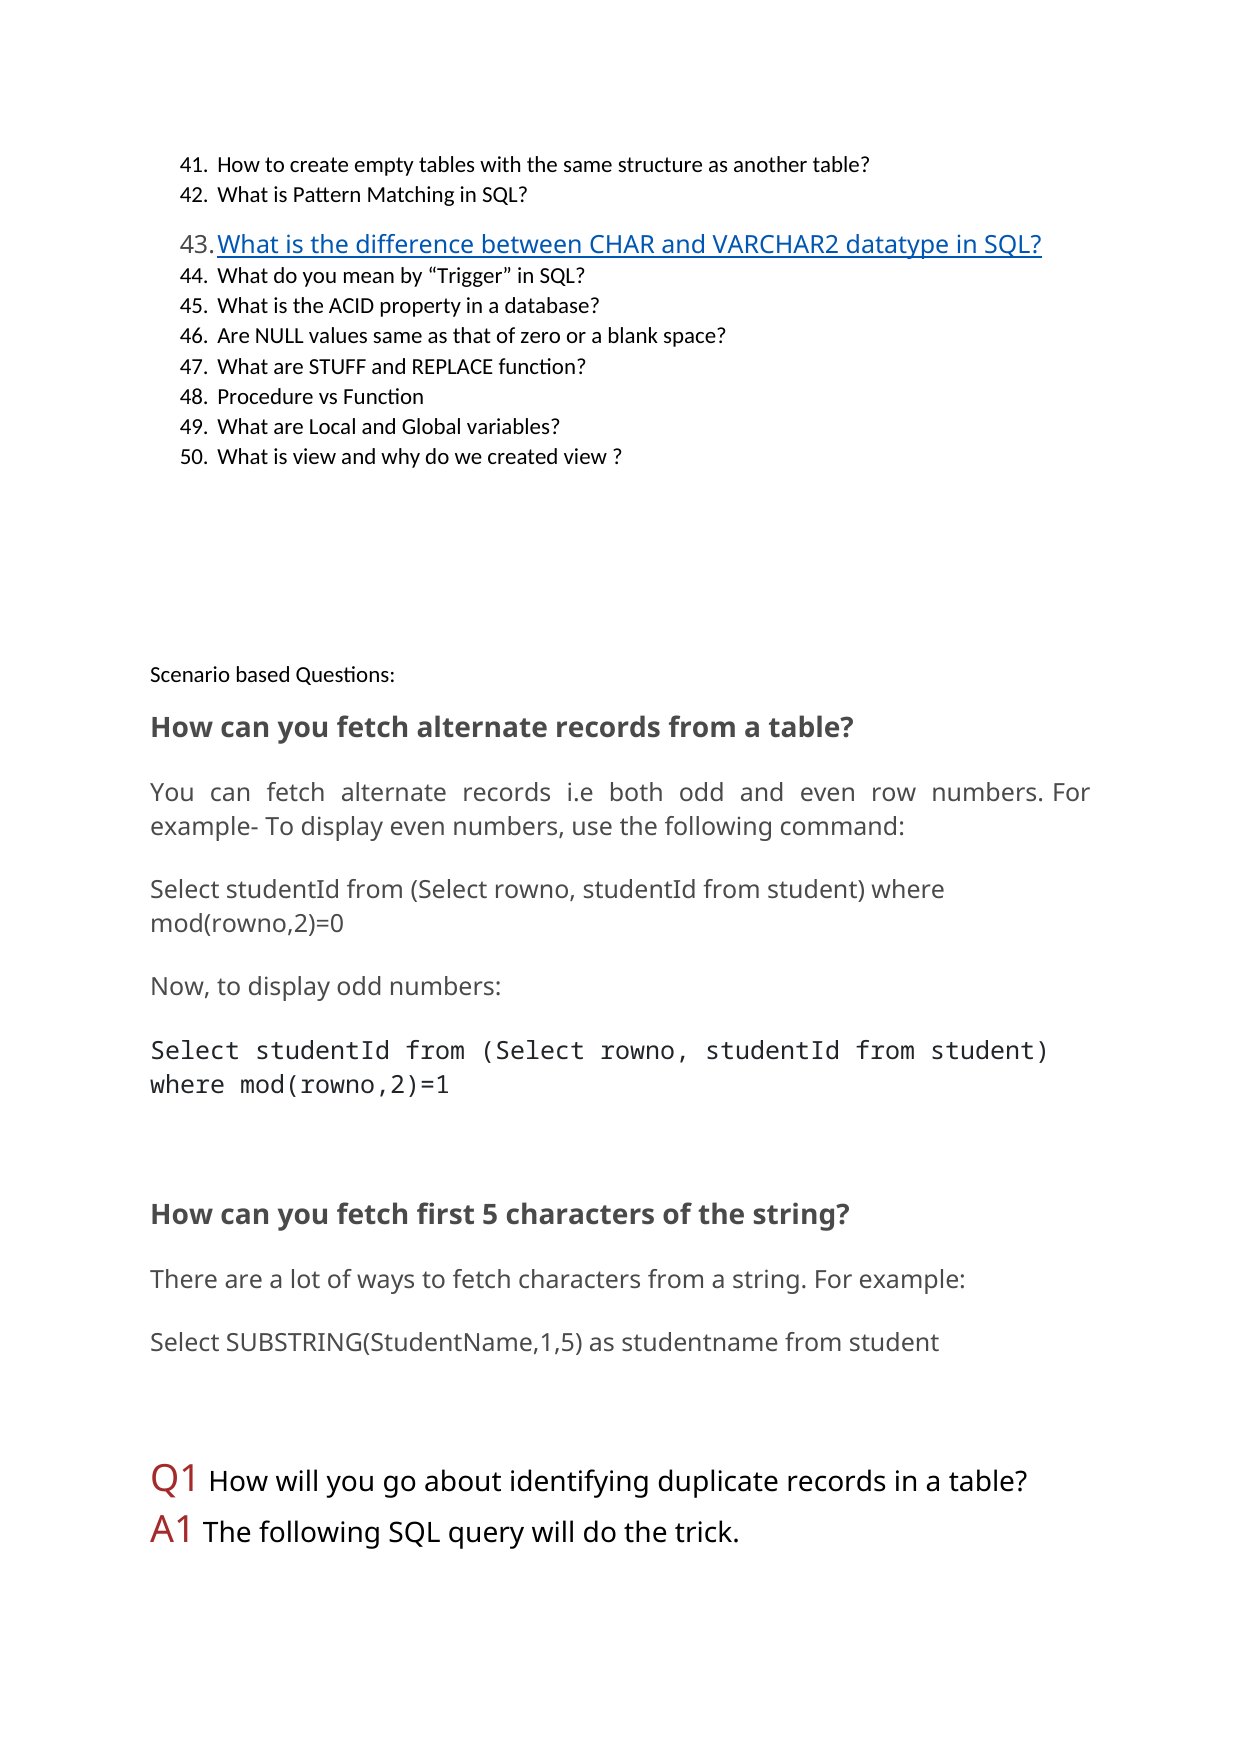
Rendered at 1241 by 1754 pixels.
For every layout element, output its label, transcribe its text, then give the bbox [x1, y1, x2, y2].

list What is Pattern Matching in SQL? [179, 180, 1090, 208]
text Select SUBSTRING(StudentName,1,5) as studentname from student [150, 1325, 1090, 1359]
list Procedure vs Function [179, 382, 1090, 410]
list What is the difference between CHAR and VARCHAR2 datatype in SQL? [179, 227, 1090, 261]
list What is the ACID property in a database? [179, 291, 1090, 319]
text Scenario based Questions: [150, 660, 1090, 688]
subtitle How can you fetch first 5 characters of the string? [150, 1194, 1090, 1232]
text Now, to display odd numbers: [150, 969, 1090, 1003]
text You can fetch alternate records i.e both odd and even row numbers. For example- To display even numbers, use the following command: [150, 774, 1090, 843]
list How to create empty tables with the same structure as another table? [179, 150, 1090, 178]
text Select studentId from (Select rowno, studentId from student) where mod(rowno,2)=0 [150, 872, 1090, 940]
text Q1 How will you go about identifying duplicate records in a table? A1 The following SQL query will do the trick. [150, 1451, 1090, 1553]
list What is view and why do we created view ? [179, 442, 1090, 501]
list What do you mean by “Trigger” in SQL? [179, 261, 1090, 289]
list What are STUFF and REPLACE function? [179, 352, 1090, 380]
text Select studentId from (Select rowno, studentId from student) where mod(rowno,2)=1 [150, 1032, 1090, 1100]
text There are a lot of ways to fetch characters from a string. For example: [150, 1262, 1090, 1296]
text How can you fetch alternate records from a table? [150, 707, 1090, 745]
list Are NULL values same as that of zero or a blank space? [179, 322, 1090, 349]
list What are Local and Global variables? [179, 412, 1090, 440]
